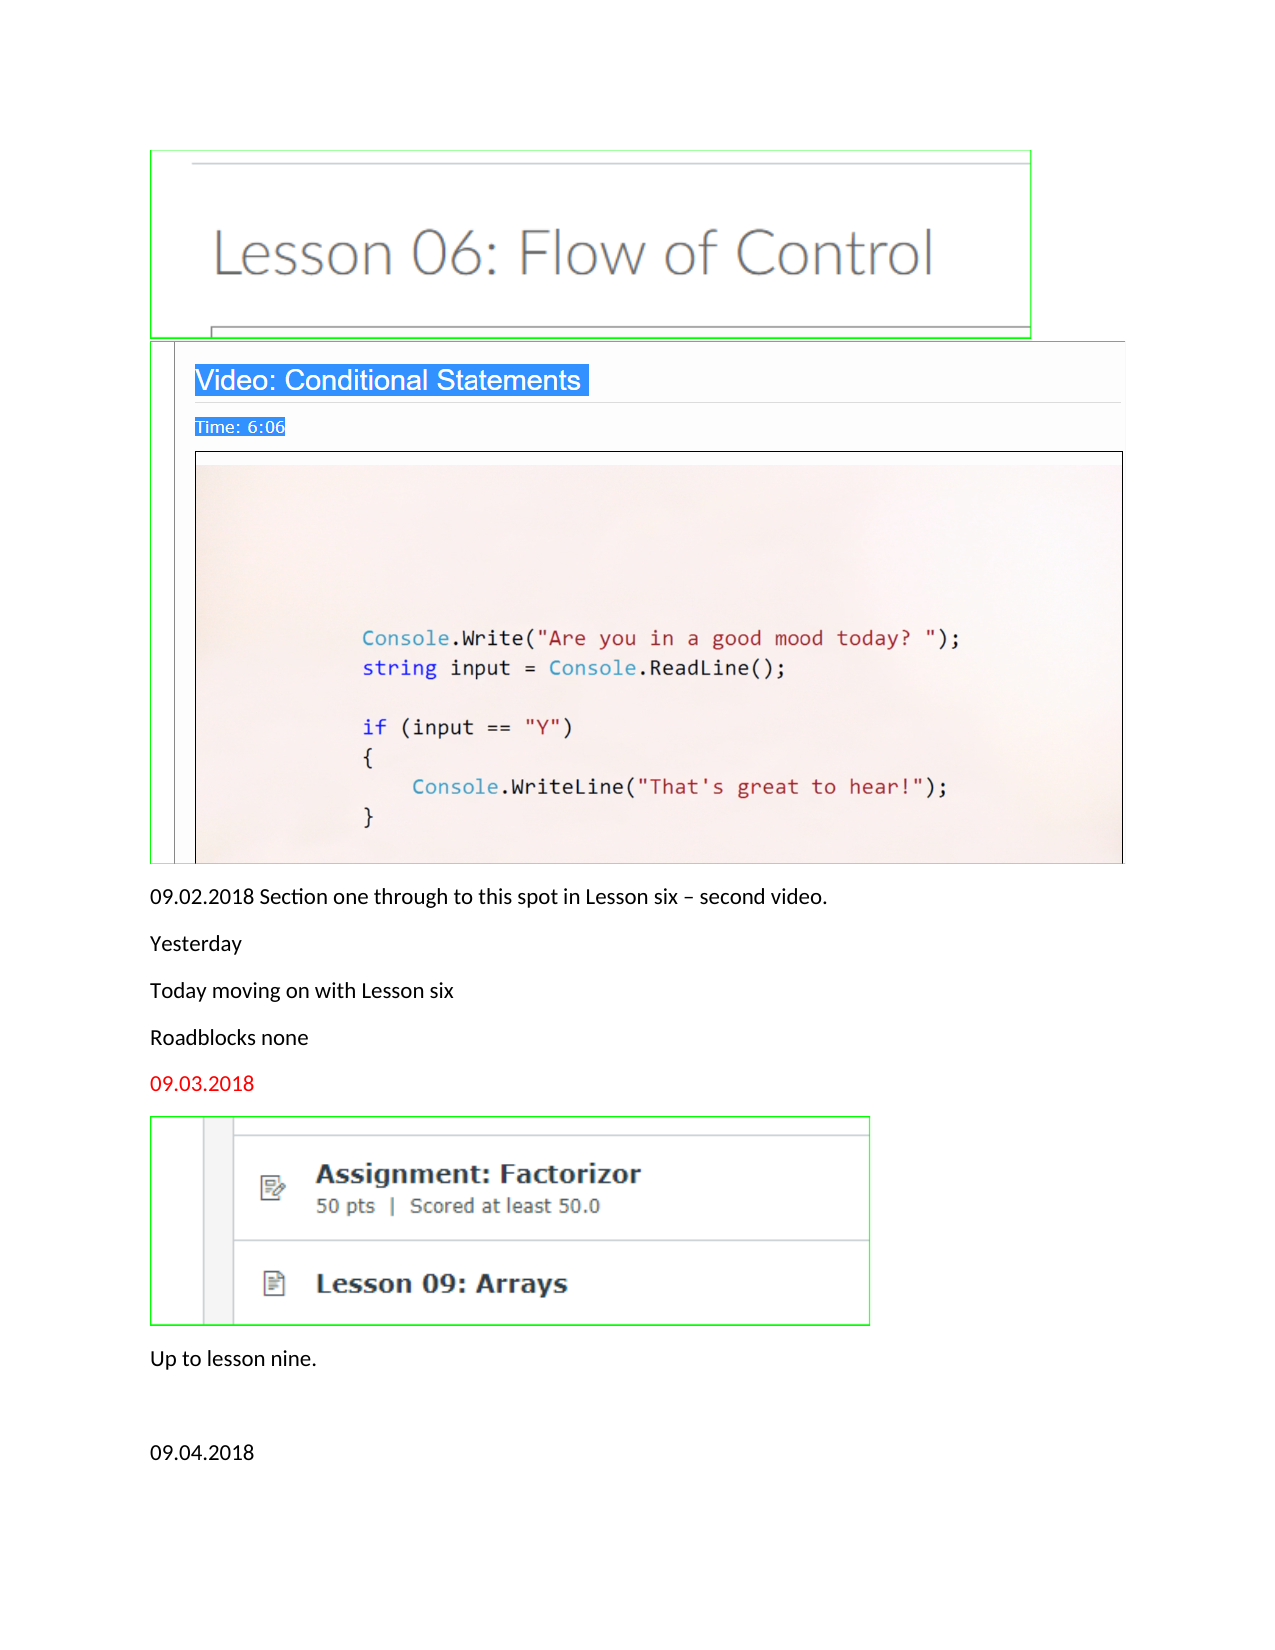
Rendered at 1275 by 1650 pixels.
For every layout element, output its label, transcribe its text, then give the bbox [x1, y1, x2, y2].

picture [150, 150, 1032, 339]
text Up to lesson nine. [150, 1344, 1125, 1373]
text Yesterday [150, 929, 1125, 957]
text Roadblocks none [150, 1023, 1125, 1051]
picture [150, 1116, 871, 1326]
text 09.04.2018 [150, 1438, 1125, 1466]
text Today moving on with Lesson six [150, 976, 1125, 1004]
text 09.02.2018 Section one through to this spot in Lesson six – second video. [150, 882, 1125, 910]
text 09.03.2018 [150, 1069, 1125, 1097]
picture [150, 341, 1125, 864]
